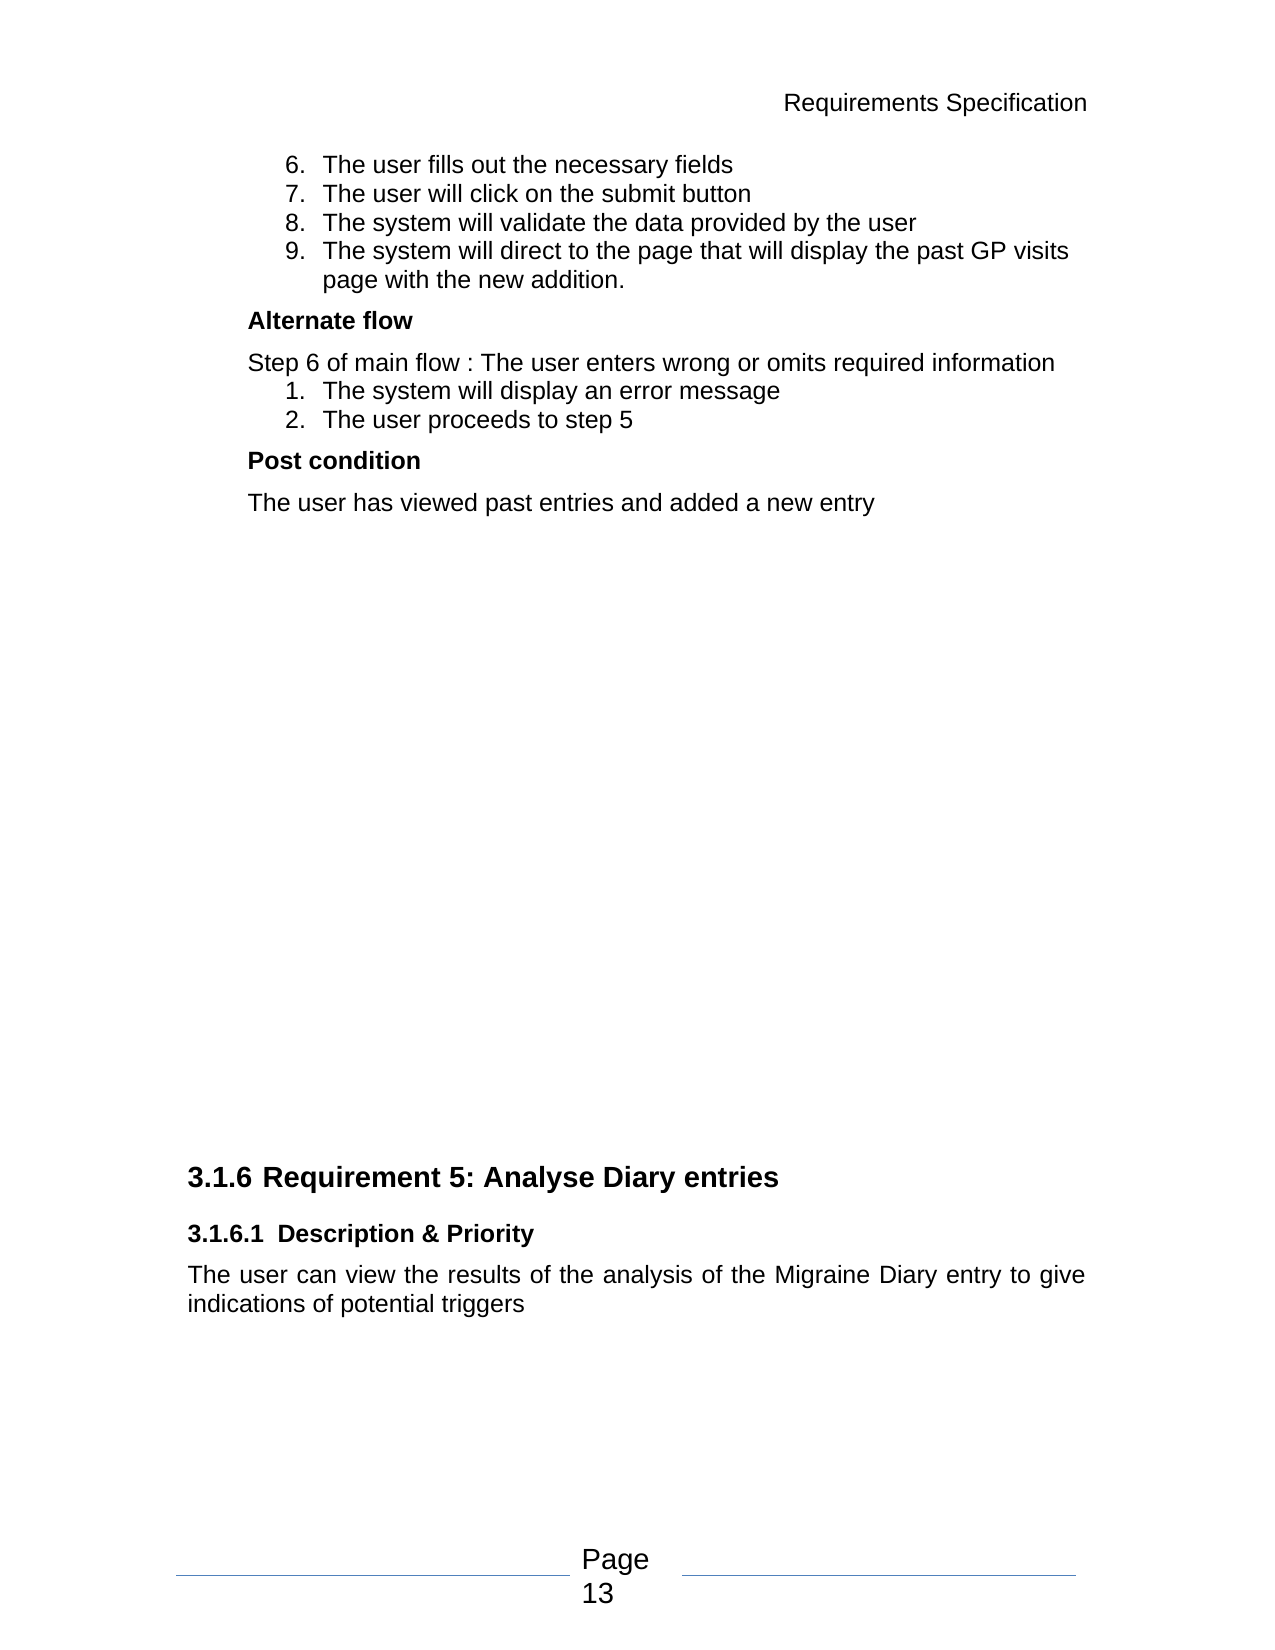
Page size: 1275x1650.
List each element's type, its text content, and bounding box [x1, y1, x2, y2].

list The user fills out the necessary fields [285, 150, 1087, 179]
list The system will display an error message [285, 376, 1087, 405]
text The user can view the results of the analysis of the Migraine Diary entry to give indications of potential triggers [187, 1260, 1087, 1317]
list The system will direct to the page that will display the past GP visits page with the new addition. [285, 236, 1087, 294]
list The user proceeds to step 5 [285, 405, 1087, 434]
list The user will click on the submit button [285, 179, 1087, 207]
list Step 6 of main flow : The user enters wrong or omits required information [247, 347, 1087, 376]
list The system will validate the data provided by the user [285, 207, 1087, 236]
text Alternate flow [247, 306, 1087, 335]
subtitle Description & Priority [187, 1218, 1087, 1247]
text The user has viewed past entries and added a new entry [247, 487, 1087, 516]
text Post condition [247, 446, 1087, 475]
subtitle Requirement 5: Analyse Diary entries [187, 1160, 1087, 1193]
